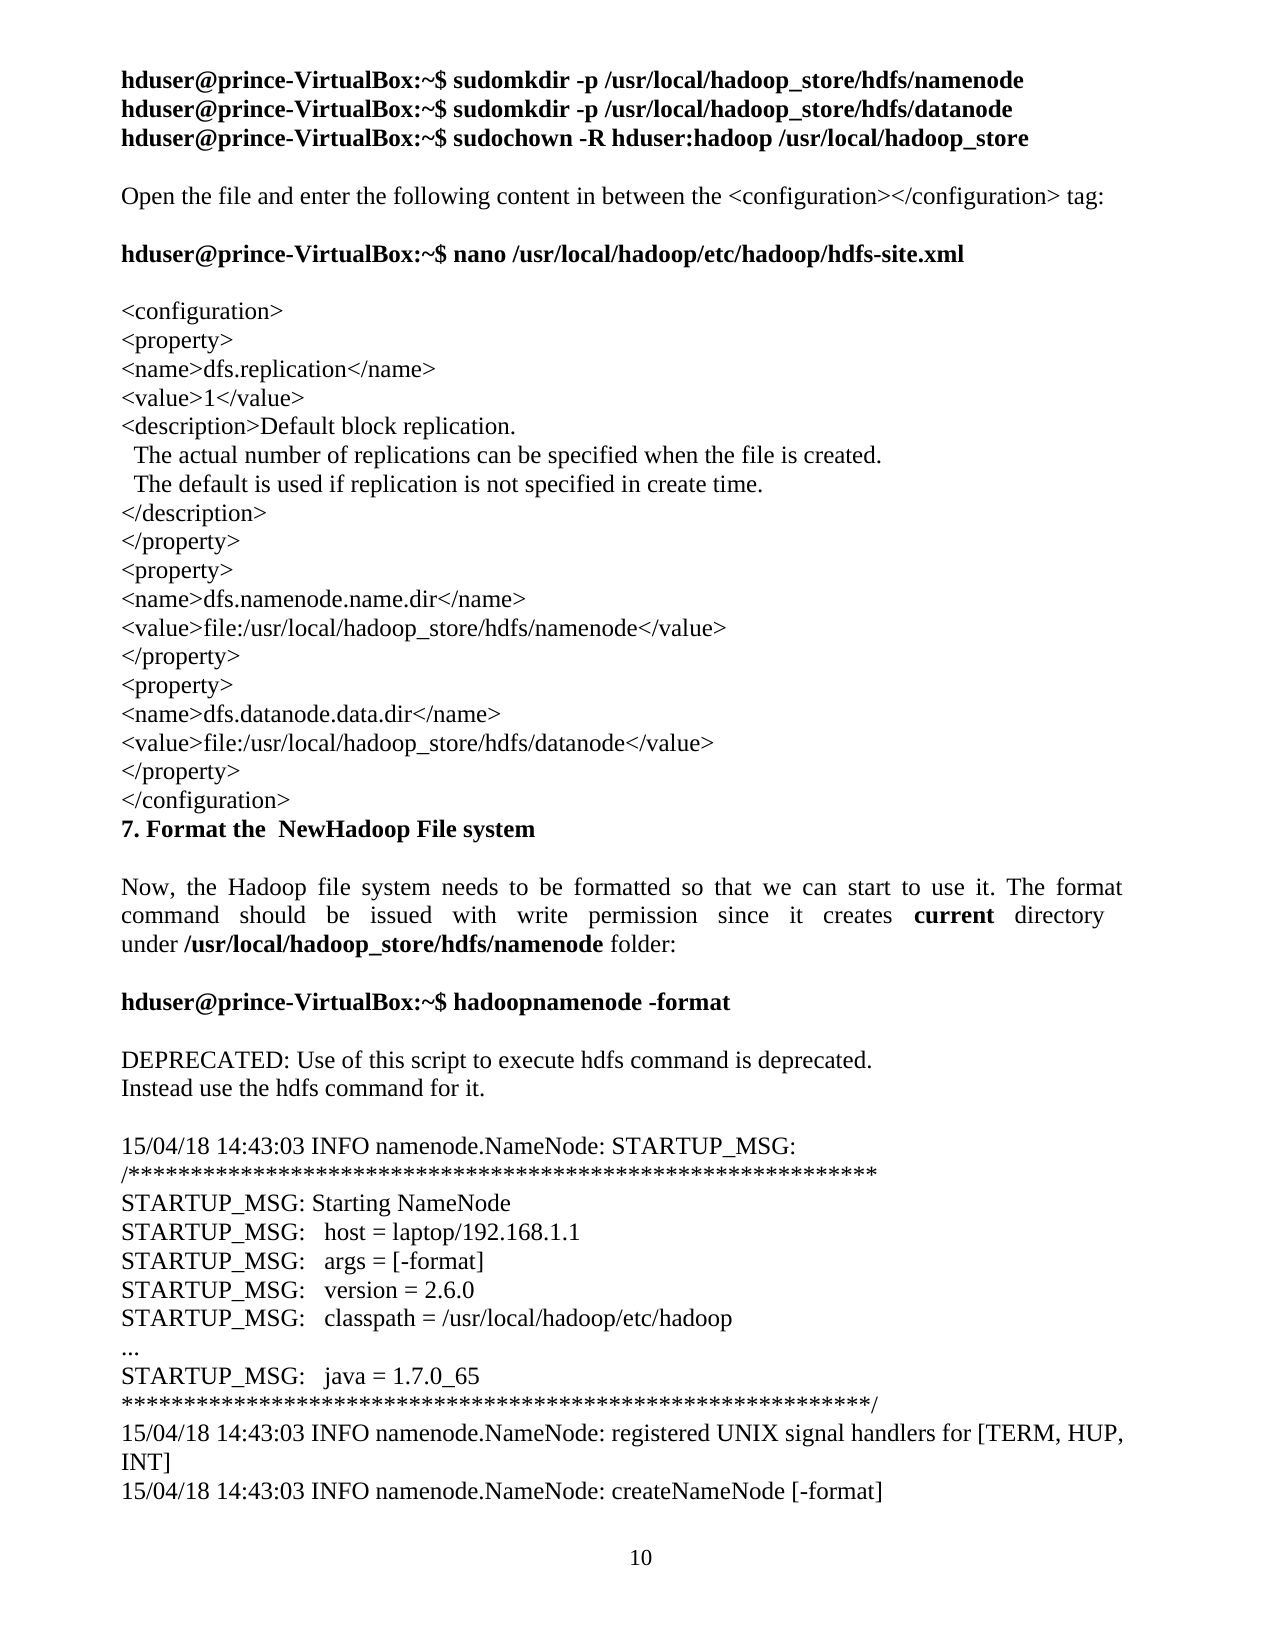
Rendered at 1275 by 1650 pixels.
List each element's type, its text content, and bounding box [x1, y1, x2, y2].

text <property> [121, 670, 1125, 699]
text <name>dfs.namenode.name.dir</name> [121, 584, 1125, 613]
text <name>dfs.datanode.data.dir</name> [121, 699, 1125, 728]
text STARTUP_MSG: Starting NameNode [121, 1188, 1125, 1217]
text /************************************************************ [121, 1160, 1125, 1188]
text The actual number of replications can be specified when the file is created. [121, 440, 1125, 469]
text <description>Default block replication. [121, 411, 1125, 440]
text 15/04/18 14:43:03 INFO namenode.NameNode: registered UNIX signal handlers for [TERM, HUP, INT] [121, 1418, 1125, 1476]
text STARTUP_MSG: classpath = /usr/local/hadoop/etc/hadoop [121, 1303, 1125, 1332]
text hduser@prince-VirtualBox:~$ sudomkdir -p /usr/local/hadoop_store/hdfs/datanode [121, 94, 1125, 123]
text STARTUP_MSG: host = laptop/192.168.1.1 [121, 1217, 1125, 1246]
text <value>file:/usr/local/hadoop_store/hdfs/namenode</value> [121, 613, 1125, 641]
text Now, the Hadoop file system needs to be formatted so that we can start to use it. The format command should be issued with write permission since it creates current directory under /usr/local/hadoop_store/hdfs/namenode folder: [121, 872, 1125, 958]
text hduser@prince-VirtualBox:~$ hadoopnamenode -format [121, 987, 1125, 1016]
text </property> [121, 756, 1125, 785]
text STARTUP_MSG: args = [-format] [121, 1246, 1125, 1275]
text hduser@prince-VirtualBox:~$ sudomkdir -p /usr/local/hadoop_store/hdfs/namenode [121, 66, 1125, 94]
text STARTUP_MSG: java = 1.7.0_65 [121, 1361, 1125, 1390]
text 7. Format the NewHadoop File system [121, 814, 1125, 843]
text 15/04/18 14:43:03 INFO namenode.NameNode: STARTUP_MSG: [121, 1131, 1125, 1160]
text </property> [121, 641, 1125, 670]
text <configuration> [121, 296, 1125, 325]
text ... [121, 1332, 1125, 1361]
text </property> [121, 526, 1125, 555]
text <property> [121, 555, 1125, 584]
text hduser@prince-VirtualBox:~$ sudochown -R hduser:hadoop /usr/local/hadoop_store [121, 123, 1125, 152]
text DEPRECATED: Use of this script to execute hdfs command is deprecated. [121, 1045, 1125, 1073]
text <name>dfs.replication</name> [121, 354, 1125, 383]
text </configuration> [121, 785, 1125, 814]
text </description> [121, 498, 1125, 526]
text Instead use the hdfs command for it. [121, 1073, 1125, 1102]
text ************************************************************/ [121, 1390, 1125, 1418]
text 15/04/18 14:43:03 INFO namenode.NameNode: createNameNode [-format] [121, 1476, 1125, 1505]
text hduser@prince-VirtualBox:~$ nano /usr/local/hadoop/etc/hadoop/hdfs-site.xml [121, 239, 1125, 268]
text The default is used if replication is not specified in create time. [121, 469, 1125, 498]
text <property> [121, 325, 1125, 354]
text <value>file:/usr/local/hadoop_store/hdfs/datanode</value> [121, 728, 1125, 756]
text Open the file and enter the following content in between the <configuration></configuration> tag: [121, 181, 1125, 210]
text <value>1</value> [121, 383, 1125, 411]
text STARTUP_MSG: version = 2.6.0 [121, 1275, 1125, 1303]
